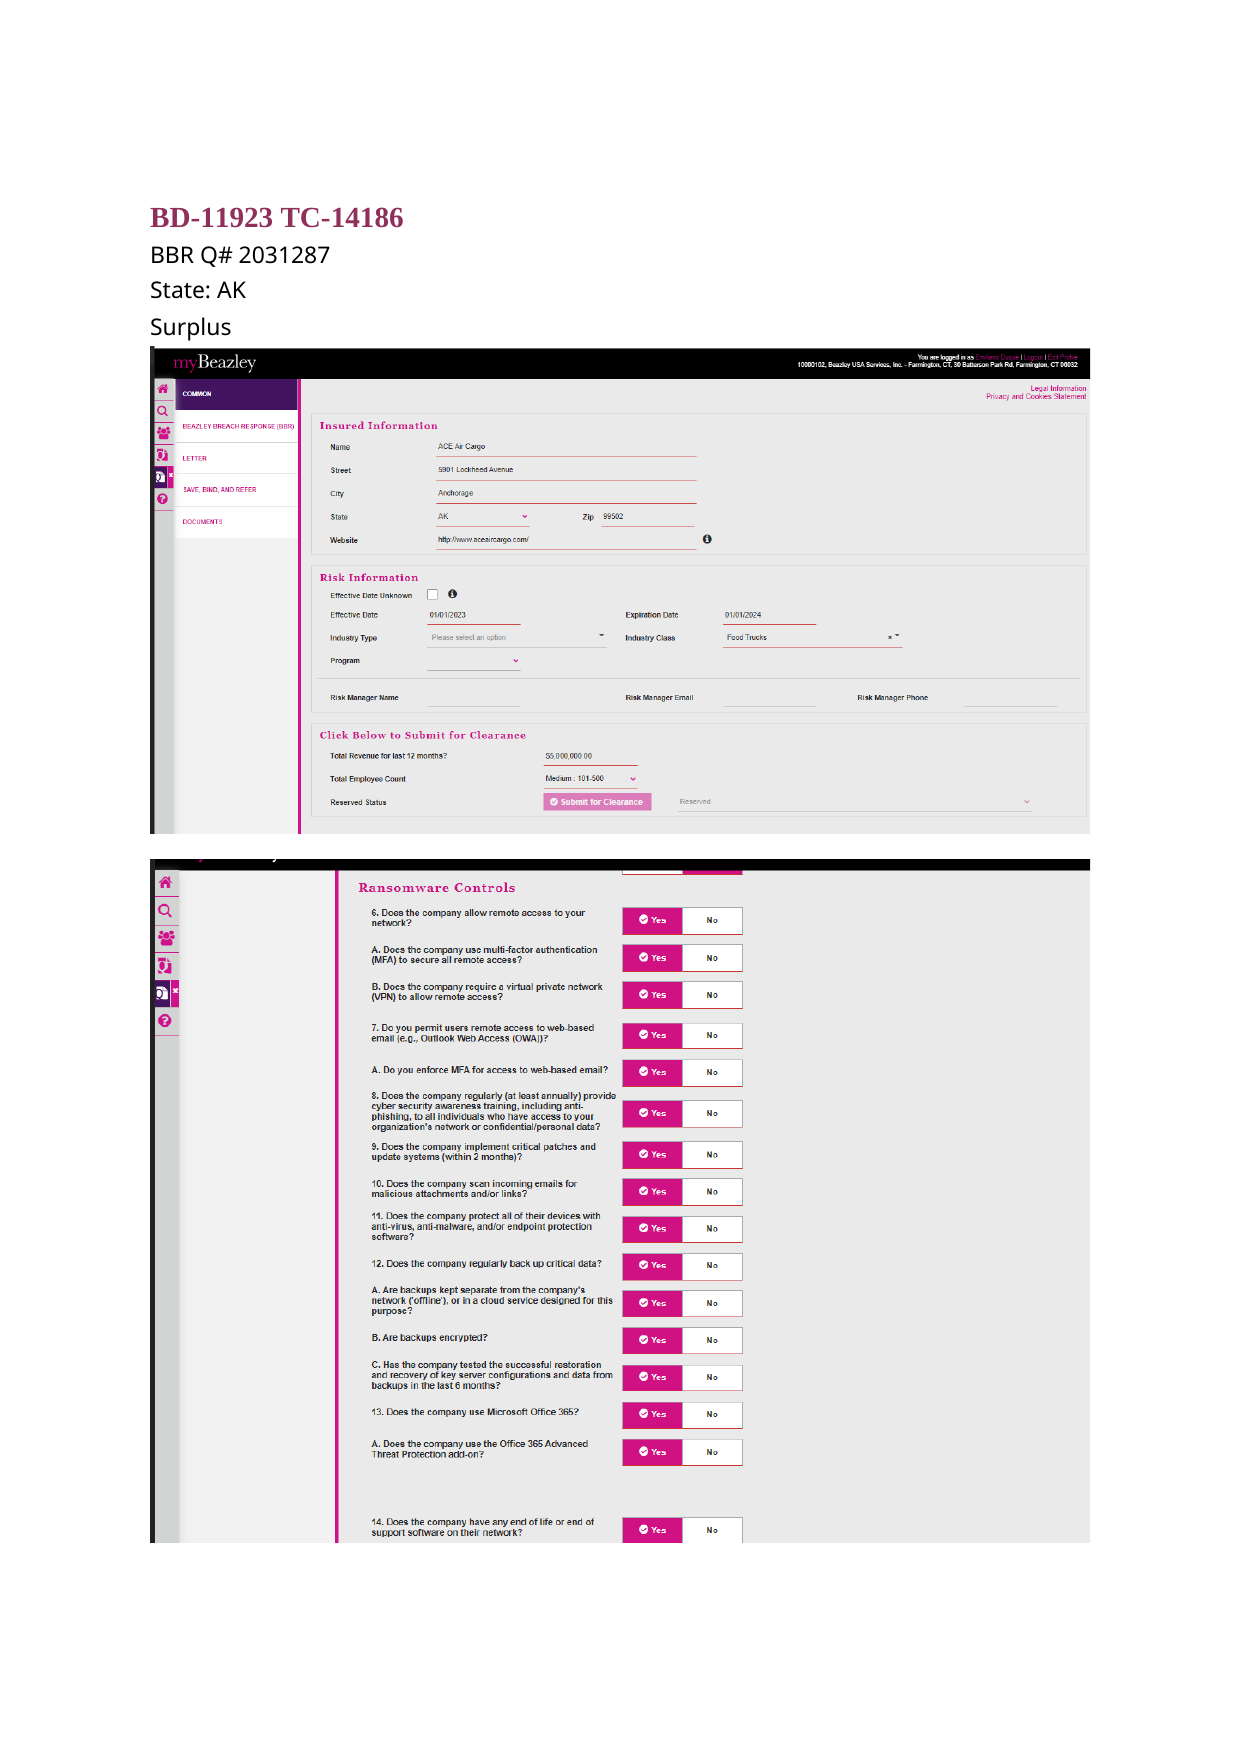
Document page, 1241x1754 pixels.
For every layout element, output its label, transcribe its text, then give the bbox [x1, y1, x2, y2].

picture [150, 346, 1091, 834]
subtitle BD-11923 TC-14186 [150, 200, 1090, 233]
text BBR Q# 2031287 [150, 238, 1090, 270]
picture [150, 859, 1091, 1543]
text State: AK [150, 274, 1090, 306]
text Surplus [150, 310, 1090, 342]
